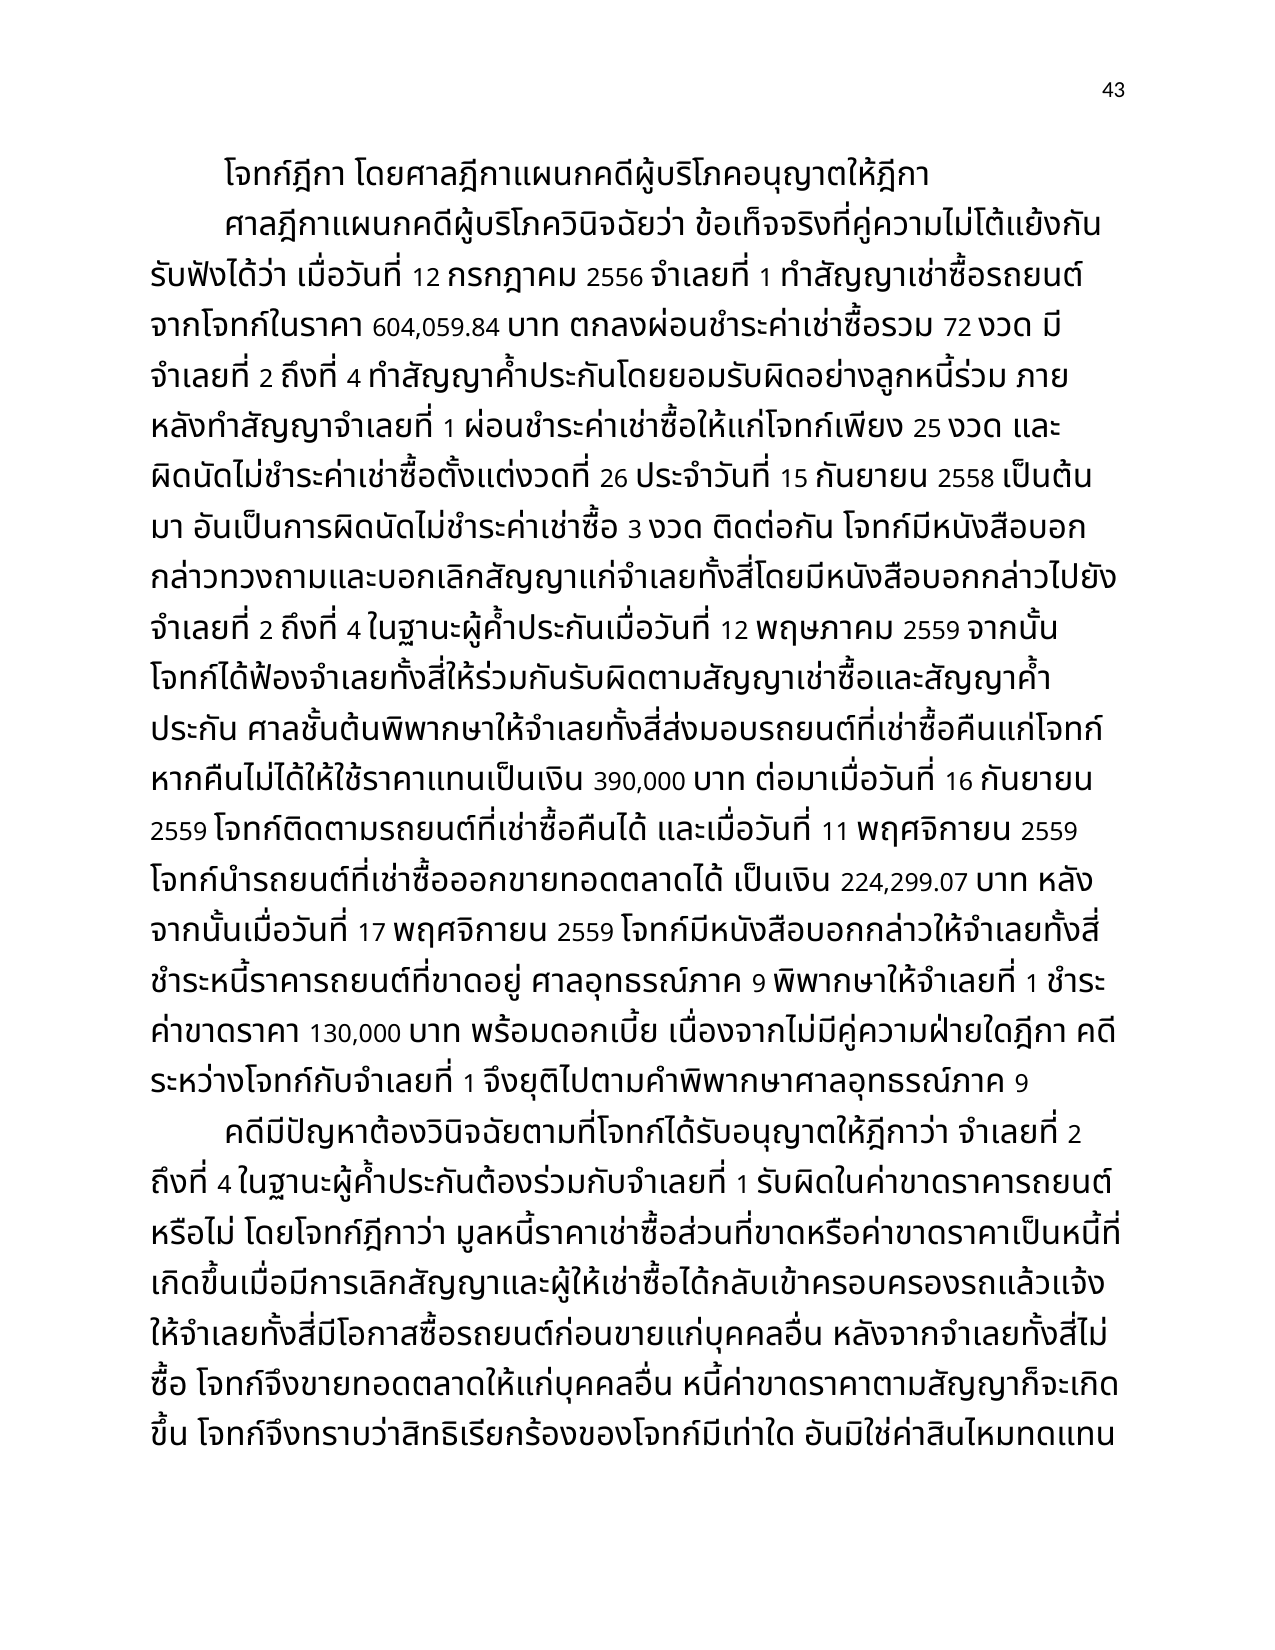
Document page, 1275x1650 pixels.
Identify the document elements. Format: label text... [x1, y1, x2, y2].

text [150, 1108, 1125, 1461]
text โจทก์ฎีกา โดยศาลฎีกาแผนกคดีผู้บริโภคอนุญาตให้ฎีกา [150, 150, 1125, 200]
text ศาลฎีกาแผนกคดีผู้บริโภควินิจฉัยว่า ข้อเท็จจริงที่คู่ความไม่โต้แย้งกันรับฟังได้ว่า เมื่อวันที่ 12 กรกฎาคม 2556 จำเลยที่ 1 ทำสัญญาเช่าซื้อรถยนต์ จากโจทก์ในราคา 604,059.84 บาท ตกลงผ่อนชำระค่าเช่าซื้อรวม 72 งวด มีจำเลยที่ 2 ถึงที่ 4 ทำสัญญาค้ำประกันโดยยอมรับผิดอย่างลูกหนี้ร่วม ภายหลังทำสัญญาจำเลยที่ 1 ผ่อนชำระค่าเช่าซื้อให้แก่โจทก์เพียง 25 งวด และผิดนัดไม่ชำระค่าเช่าซื้อตั้งแต่งวดที่ 26 ประจำวันที่ 15 กันยายน 2558 เป็นต้นมา อันเป็นการผิดนัดไม่ชำระค่าเช่าซื้อ 3 งวด ติดต่อกัน โจทก์มีหนังสือบอกกล่าวทวงถามและบอกเลิกสัญญาแก่จำเลยทั้งสี่โดยมีหนังสือบอกกล่าวไปยังจำเลยที่ 2 ถึงที่ 4 ในฐานะผู้ค้ำประกันเมื่อวันที่ 12 พฤษภาคม 2559 จากนั้นโจทก์ได้ฟ้องจำเลยทั้งสี่ให้ร่วมกันรับผิดตามสัญญาเช่าซื้อและสัญญาค้ำประกัน ศาลชั้นต้นพิพากษาให้จำเลยทั้งสี่ส่งมอบรถยนต์ที่เช่าซื้อคืนแก่โจทก์ หากคืนไม่ได้ให้ใช้ราคาแทนเป็นเงิน 390,000 บาท ต่อมาเมื่อวันที่ 16 กันยายน 2559 โจทก์ติดตามรถยนต์ที่เช่าซื้อคืนได้ และเมื่อวันที่ 11 พฤศจิกายน 2559 โจทก์นำรถยนต์ที่เช่าซื้อออกขายทอดตลาดได้ เป็นเงิน 224,299.07 บาท หลังจากนั้นเมื่อวันที่ 17 พฤศจิกายน 2559 โจทก์มีหนังสือบอกกล่าวให้จำเลยทั้งสี่ชำระหนี้ราคารถยนต์ที่ขาดอยู่ ศาลอุทธรณ์ภาค 9 พิพากษาให้จำเลยที่ 1 ชำระค่าขาดราคา 130,000 บาท พร้อมดอกเบี้ย เนื่องจากไม่มีคู่ความฝ่ายใดฎีกา คดีระหว่างโจทก์กับจำเลยที่ 1 จึงยุติไปตามคำพิพากษาศาลอุทธรณ์ภาค 9 [150, 200, 1125, 1108]
